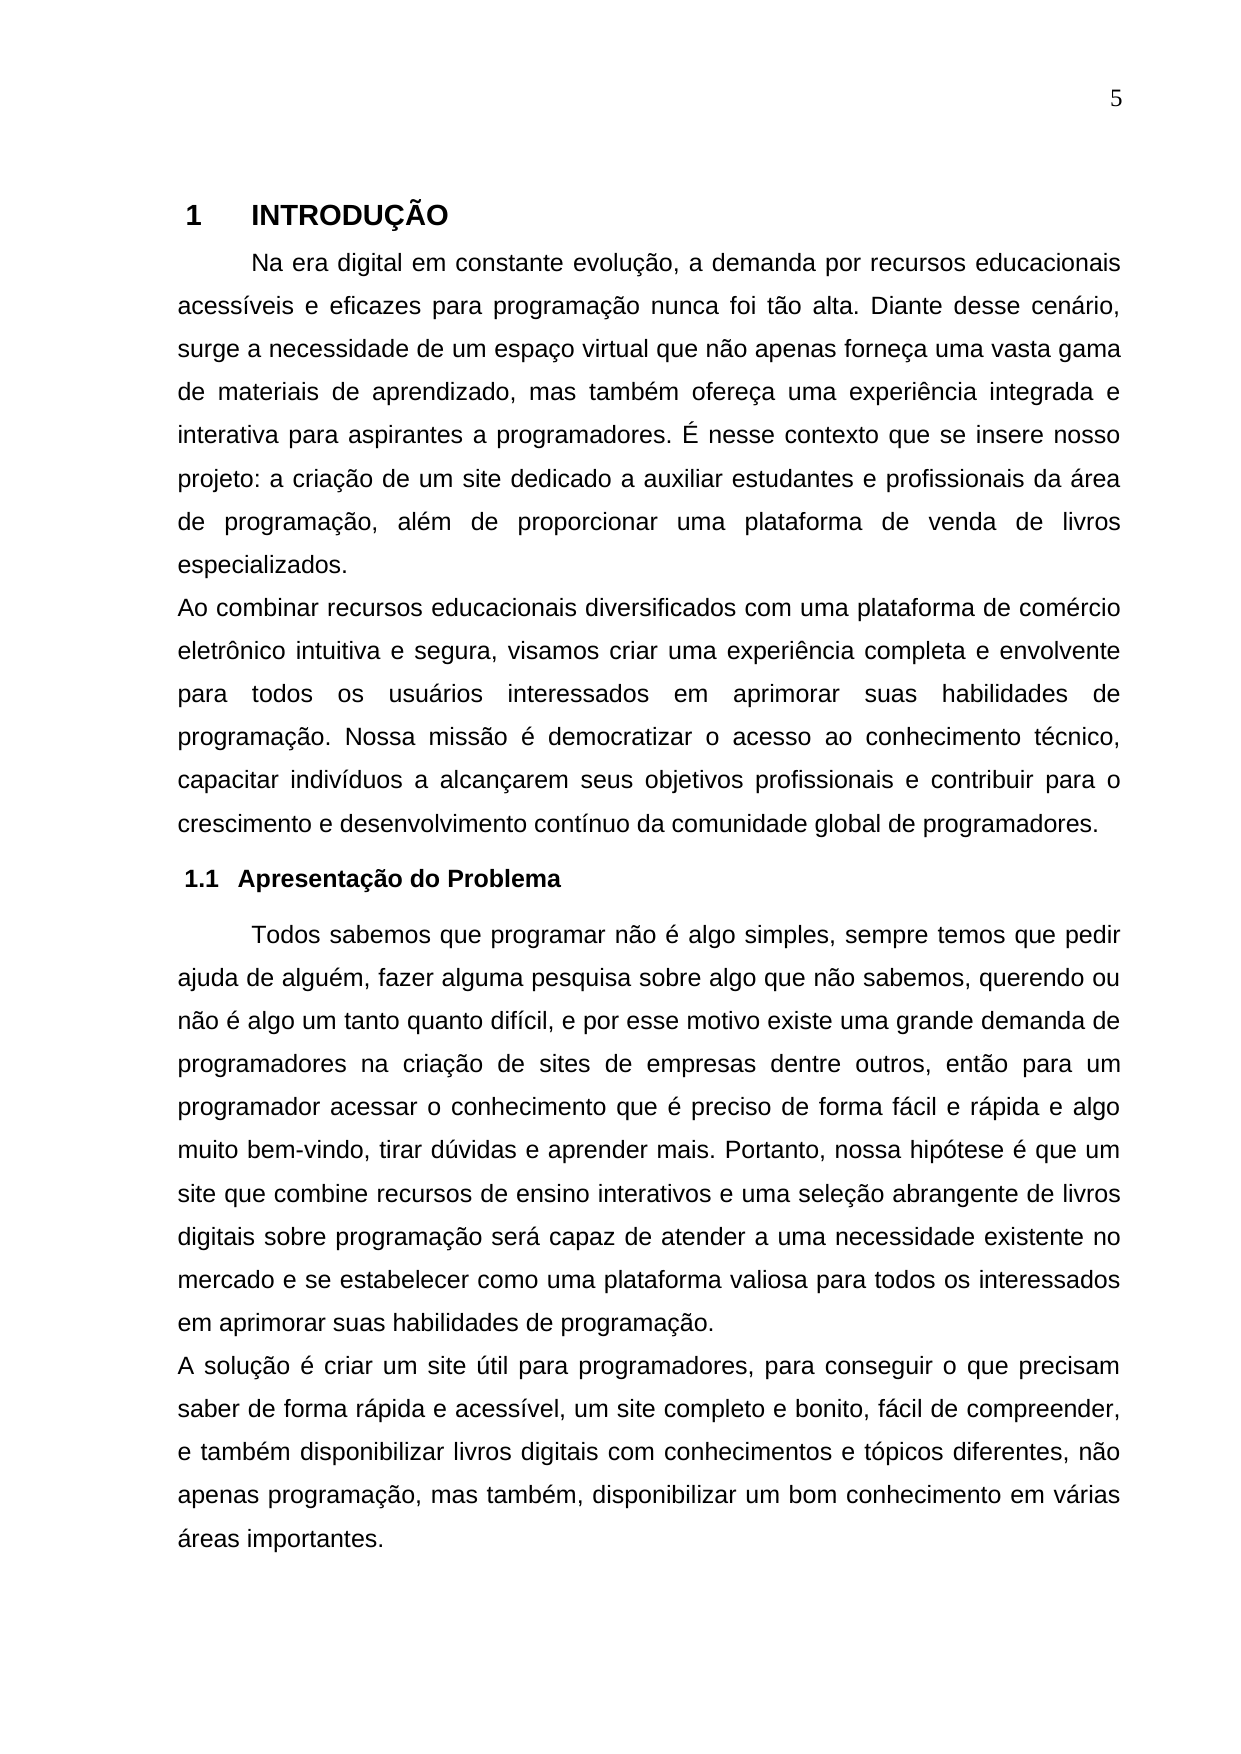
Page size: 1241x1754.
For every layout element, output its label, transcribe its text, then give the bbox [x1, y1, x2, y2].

text Ao combinar recursos educacionais diversificados com uma plataforma de comércio eletrônico intuitiva e segura, visamos criar uma experiência completa e envolvente para todos os usuários interessados em aprimorar suas habilidades de programação. Nossa missão é democratizar o acesso ao conhecimento técnico, capacitar indivíduos a alcançarem seus objetivos profissionais e contribuir para o crescimento e desenvolvimento contínuo da comunidade global de programadores. [177, 593, 1122, 837]
subtitle INTRODUÇÃO [177, 198, 1122, 231]
text Na era digital em constante evolução, a demanda por recursos educacionais acessíveis e eficazes para programação nunca foi tão alta. Diante desse cenário, surge a necessidade de um espaço virtual que não apenas forneça uma vasta gama de materiais de aprendizado, mas também ofereça uma experiência integrada e interativa para aspirantes a programadores. É nesse contexto que se insere nosso projeto: a criação de um site dedicado a auxiliar estudantes e profissionais da área de programação, além de proporcionar uma plataforma de venda de livros especializados. [177, 248, 1122, 578]
subtitle Apresentação do Problema [177, 864, 1122, 893]
text Todos sabemos que programar não é algo simples, sempre temos que pedir ajuda de alguém, fazer alguma pesquisa sobre algo que não sabemos, querendo ou não é algo um tanto quanto difícil, e por esse motivo existe uma grande demanda de programadores na criação de sites de empresas dentre outros, então para um programador acessar o conhecimento que é preciso de forma fácil e rápida e algo muito bem-vindo, tirar dúvidas e aprender mais. Portanto, nossa hipótese é que um site que combine recursos de ensino interativos e uma seleção abrangente de livros digitais sobre programação será capaz de atender a uma necessidade existente no mercado e se estabelecer como uma plataforma valiosa para todos os interessados em aprimorar suas habilidades de programação. [177, 920, 1122, 1337]
text A solução é criar um site útil para programadores, para conseguir o que precisam saber de forma rápida e acessível, um site completo e bonito, fácil de compreender, e também disponibilizar livros digitais com conhecimentos e tópicos diferentes, não apenas programação, mas também, disponibilizar um bom conhecimento em várias áreas importantes. [177, 1351, 1122, 1552]
